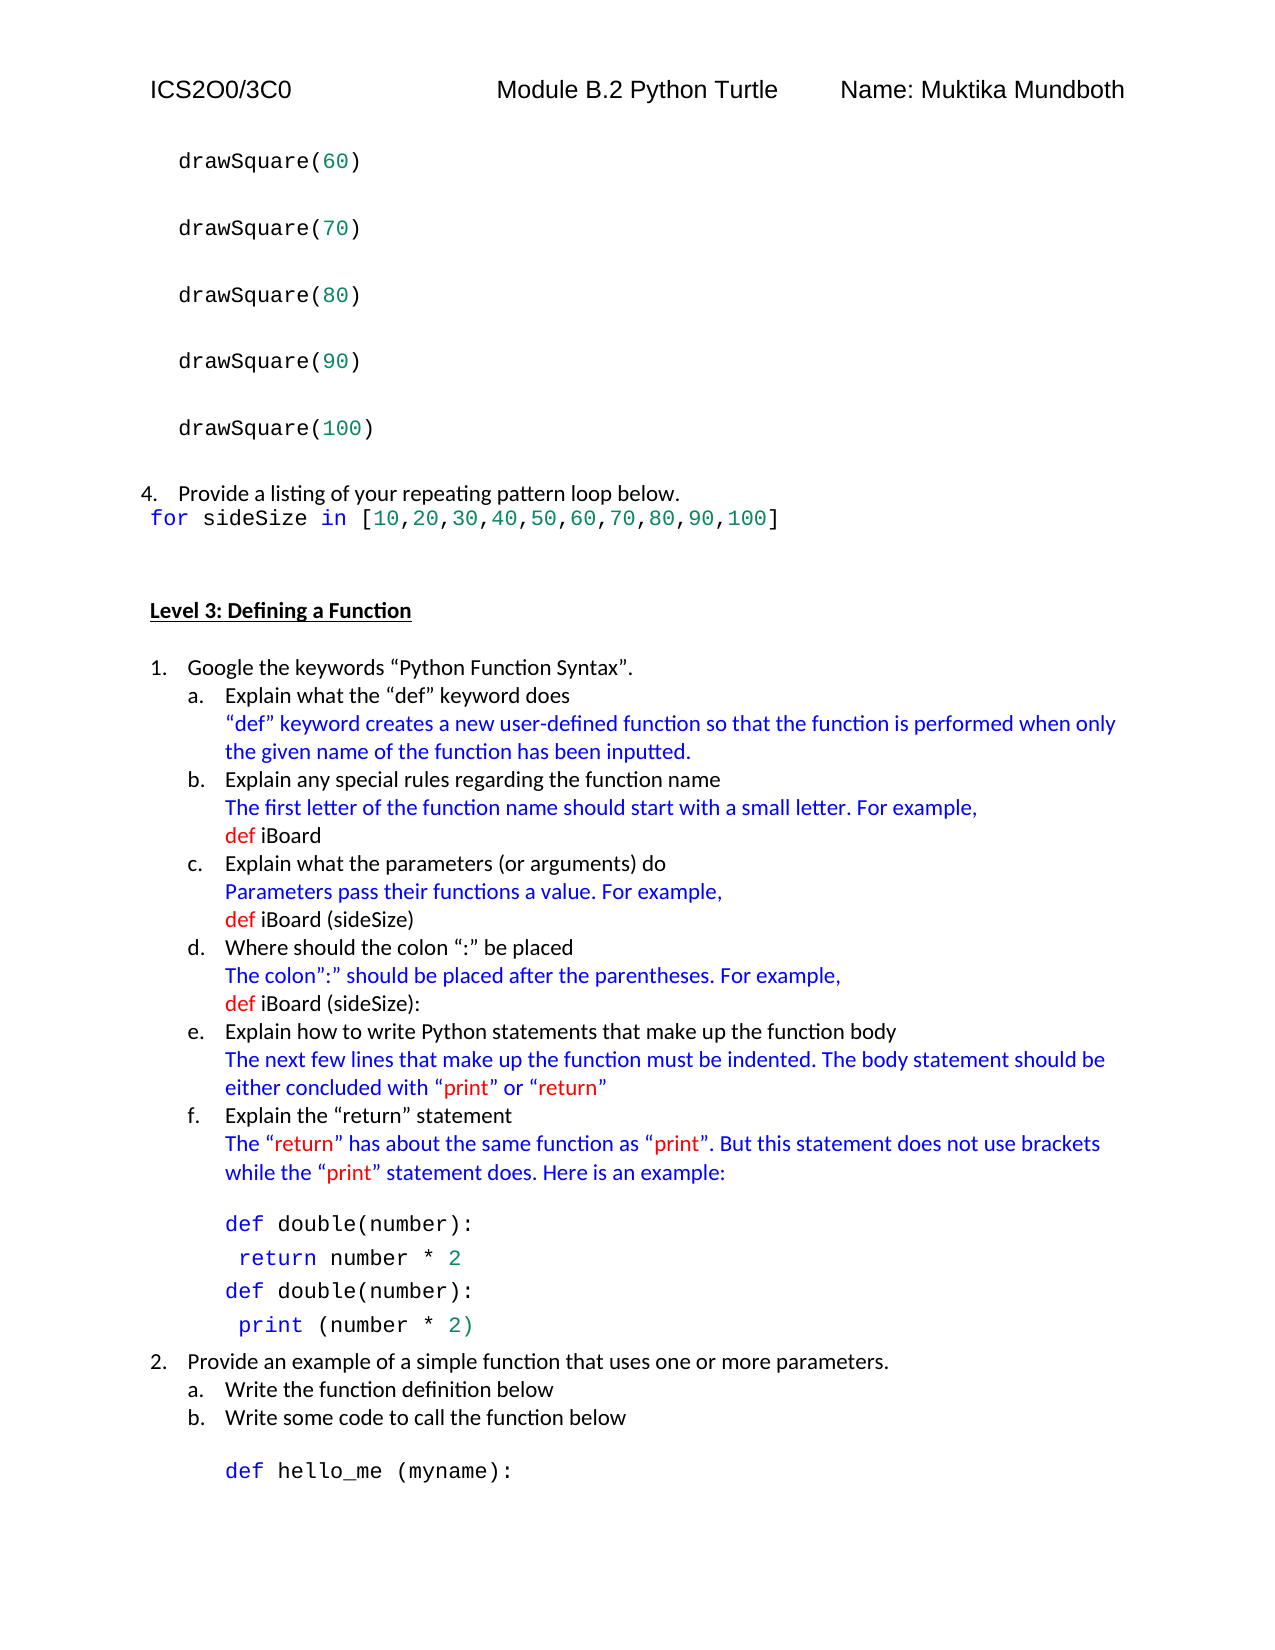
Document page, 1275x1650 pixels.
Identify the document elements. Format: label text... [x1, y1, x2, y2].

text The first letter of the function name should start with a small letter. For example, [225, 793, 1125, 821]
list Explain any special rules regarding the function name [187, 765, 1125, 793]
text drawSquare(60) [178, 150, 1125, 175]
text def iBoard (sideSize): [225, 989, 1125, 1017]
text print (number * 2) [225, 1314, 1125, 1339]
text Parameters pass their functions a value. For example, [225, 877, 1125, 905]
text drawSquare(80) [178, 284, 1125, 308]
text def iBoard [225, 821, 1125, 849]
list Where should the colon “:” be placed [187, 933, 1125, 961]
list Provide an example of a simple function that uses one or more parameters. [150, 1347, 1125, 1375]
text The “return” has about the same function as “print”. But this statement does not use brackets while the “print” statement does. Here is an example: [225, 1129, 1125, 1186]
list Write the function definition below [187, 1375, 1125, 1403]
text def iBoard (sideSize) [225, 905, 1125, 933]
text for sideSize in [10,20,30,40,50,60,70,80,90,100] [150, 507, 1125, 532]
text “def” keyword creates a new user-defined function so that the function is performed when only the given name of the function has been inputted. [225, 709, 1125, 765]
list Provide a listing of your repeating pattern loop below. [141, 479, 1125, 507]
list Write some code to call the function below [187, 1403, 1125, 1460]
text def hello_me (myname): [225, 1460, 1125, 1485]
text drawSquare(100) [178, 417, 1125, 442]
text drawSquare(90) [178, 351, 1125, 375]
list Explain the “return” statement [187, 1102, 1125, 1129]
text def double(number): [225, 1281, 1125, 1305]
text return number * 2 [225, 1247, 1125, 1272]
list Explain how to write Python statements that make up the function body [187, 1017, 1125, 1046]
list Google the keywords “Python Function Syntax”. [150, 653, 1125, 681]
text The next few lines that make up the function must be indented. The body statement should be either concluded with “print” or “return” [225, 1046, 1125, 1102]
list Explain what the parameters (or arguments) do [187, 849, 1125, 877]
text drawSquare(70) [178, 217, 1125, 242]
text def double(number): [225, 1214, 1125, 1238]
text Level 3: Defining a Function [150, 596, 1125, 624]
list Explain what the “def” keyword does [187, 681, 1125, 709]
text The colon”:” should be placed after the parentheses. For example, [225, 961, 1125, 989]
